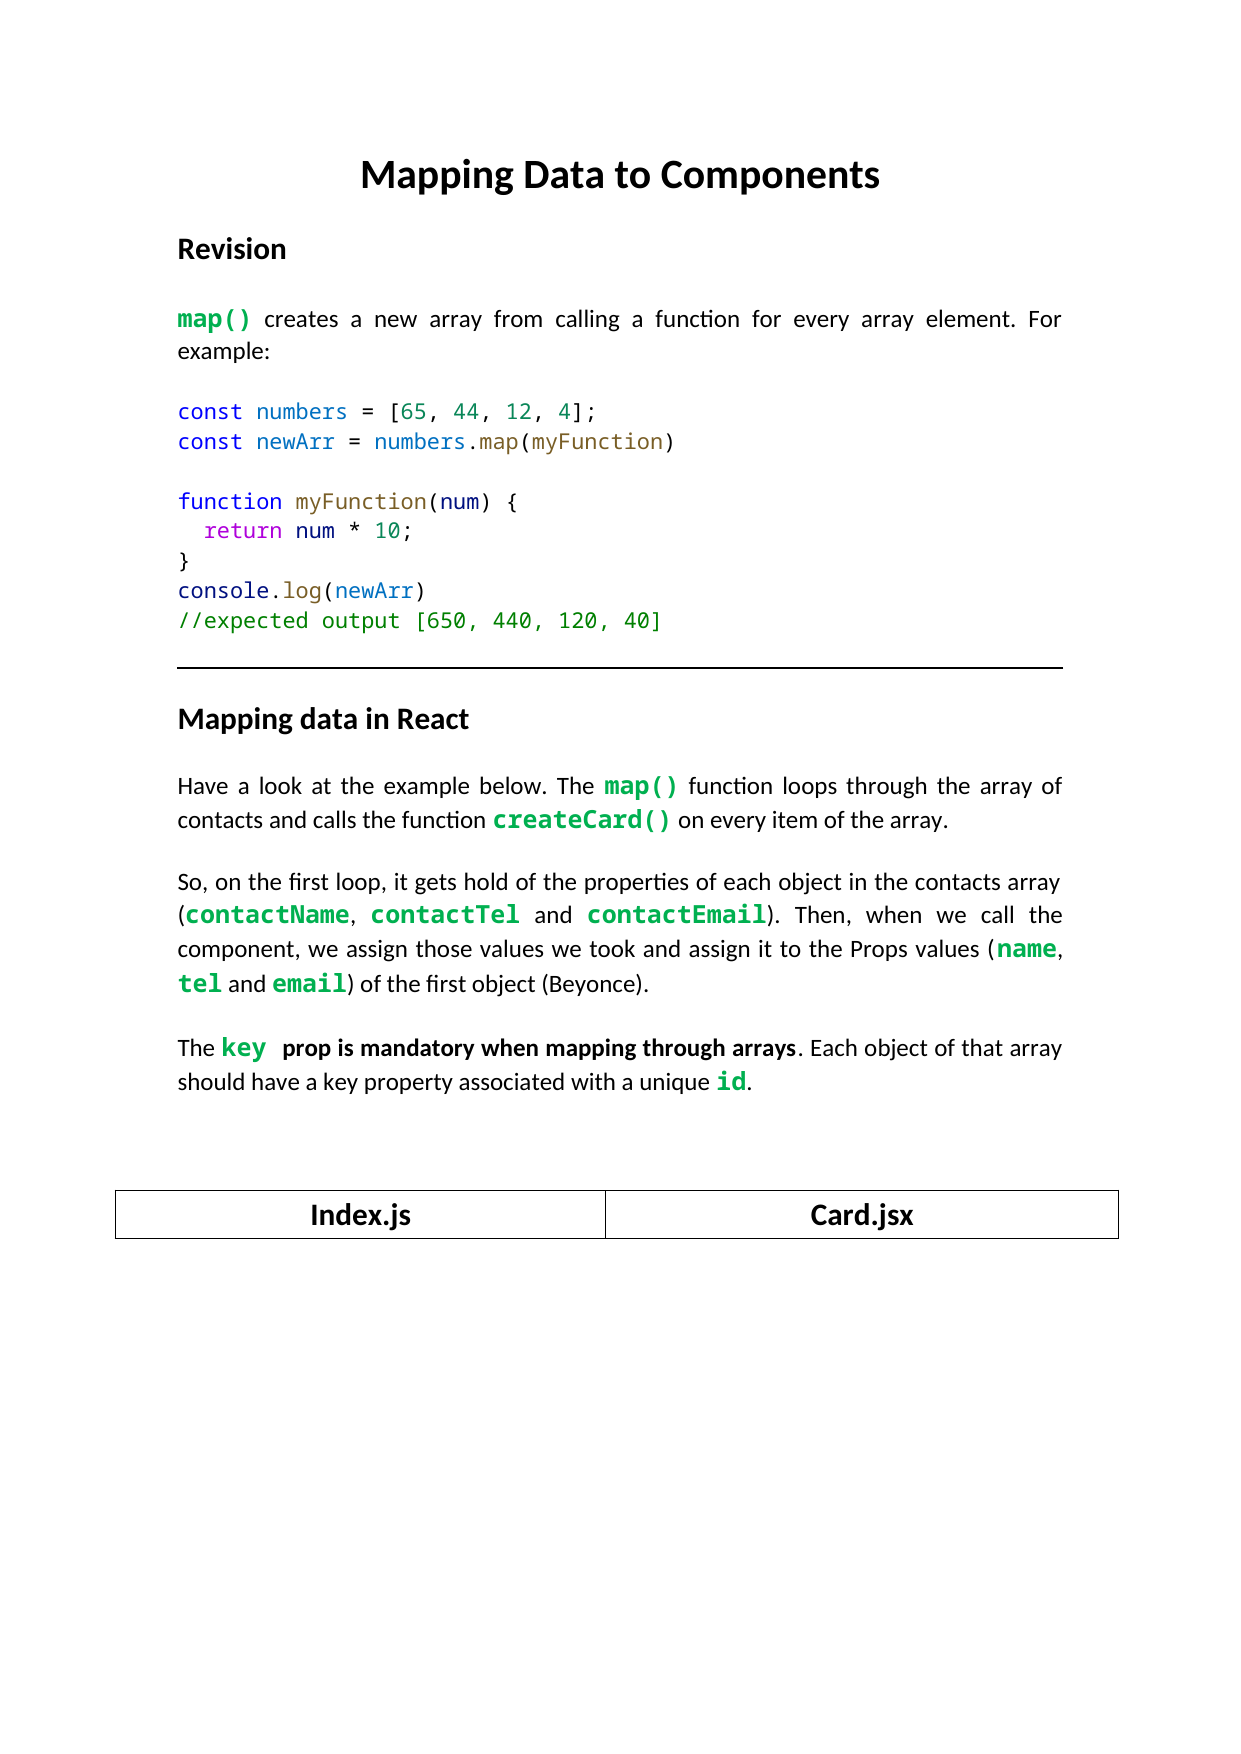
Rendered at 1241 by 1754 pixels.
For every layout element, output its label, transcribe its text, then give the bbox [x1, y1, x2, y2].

text The key prop is mandatory when mapping through arrays. Each object of that array should have a key property associated with a unique id. [177, 1030, 1063, 1098]
text return num * 10; [177, 515, 1063, 545]
text map() creates a new array from calling a function for every array element. For example: [177, 301, 1063, 366]
text } [177, 545, 1063, 575]
text Mapping data in React [177, 699, 1063, 737]
table_header Card.jsx [606, 1191, 1118, 1238]
text Mapping Data to Components [177, 148, 1063, 198]
table_header Index.js [116, 1191, 605, 1238]
text So, on the first loop, it gets hold of the properties of each object in the contacts array (contactName, contactTel and contactEmail). Then, when we call the component, we assign those values we took and assign it to the Props values (name, tel and email) of the first object (Beyonce). [177, 867, 1063, 999]
text Revision [177, 229, 1063, 267]
text const numbers = [65, 44, 12, 4]; [177, 396, 1063, 426]
text //expected output [650, 440, 120, 40] [177, 605, 1063, 634]
text const newArr = numbers.map(myFunction) [177, 426, 1063, 456]
text console.log(newArr) [177, 575, 1063, 605]
text Have a look at the example below. The map() function loops through the array of contacts and calls the function createCard() on every item of the array. [177, 768, 1063, 836]
text function myFunction(num) { [177, 486, 1063, 515]
